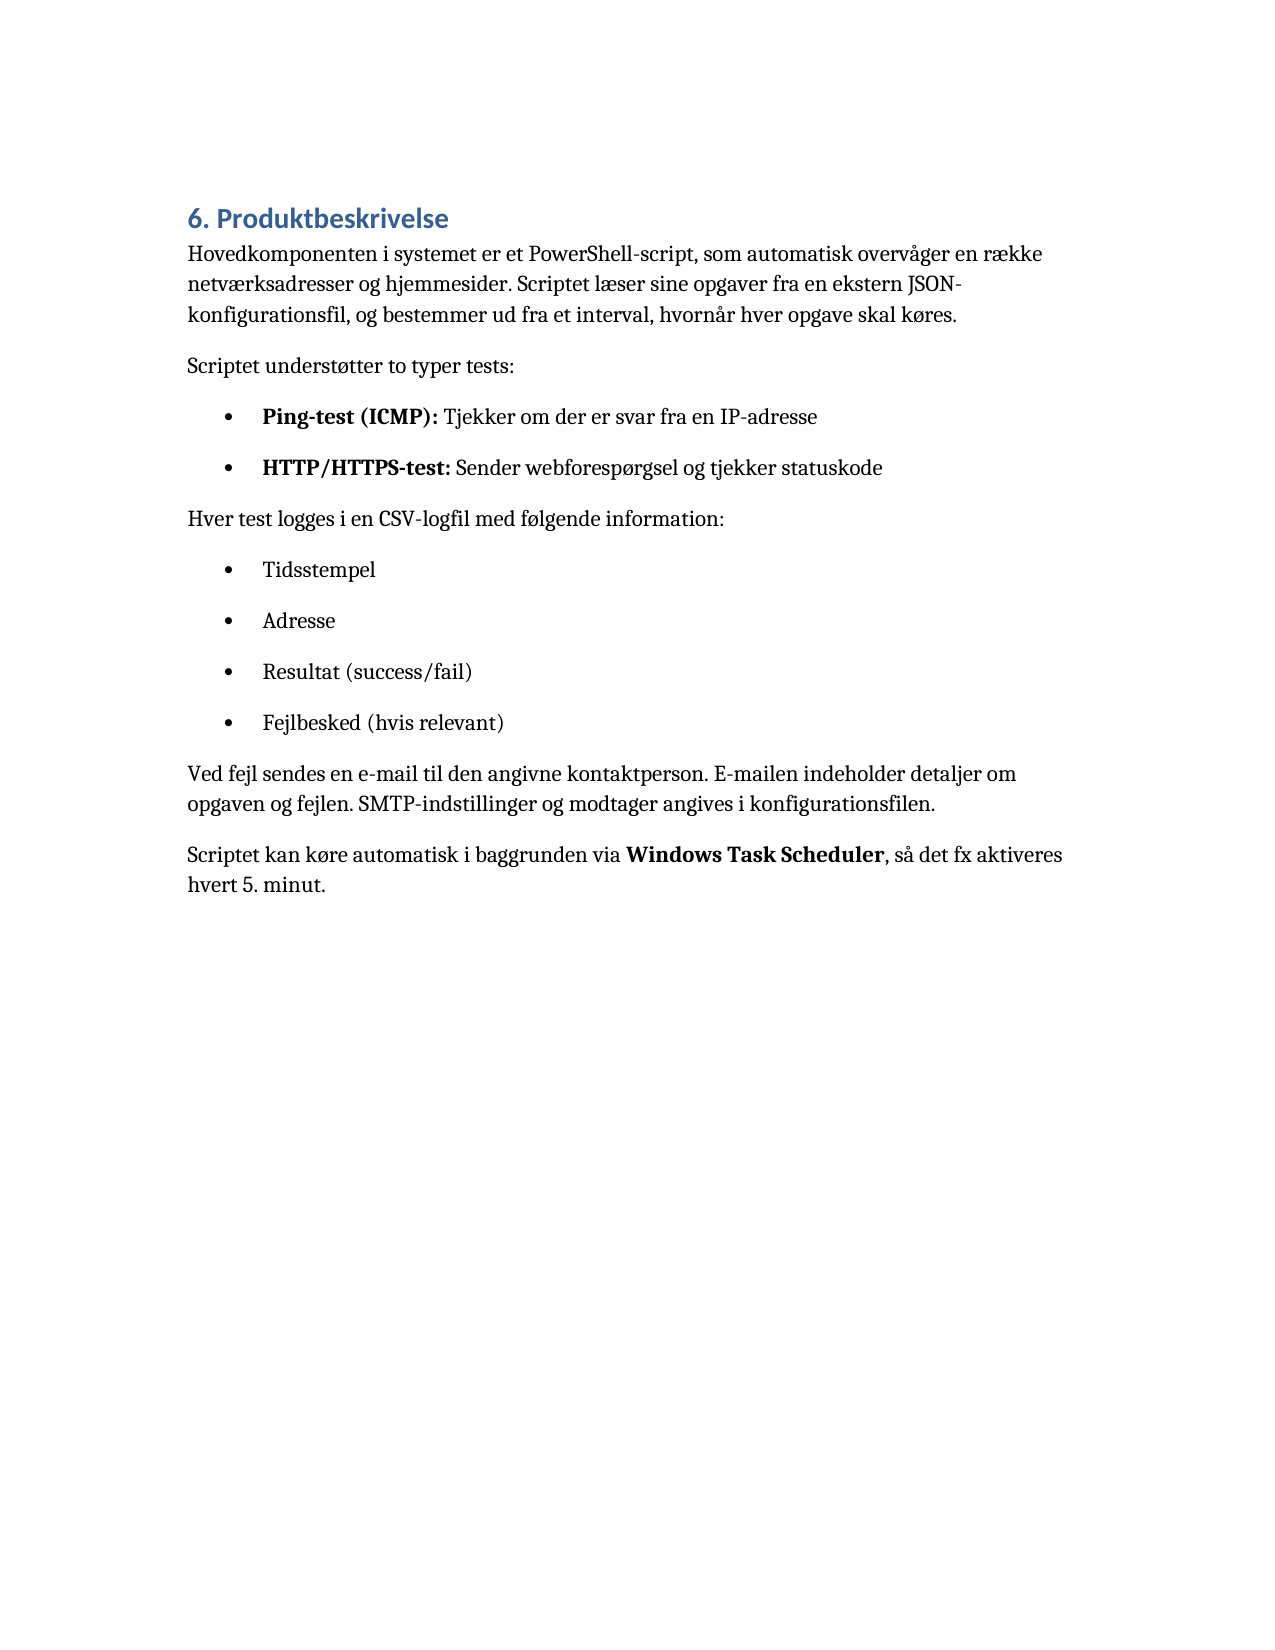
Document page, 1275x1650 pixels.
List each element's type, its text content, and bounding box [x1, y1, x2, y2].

list Resultat (success/fail) [225, 659, 1087, 685]
text Hovedkomponenten i systemet er et PowerShell-script, som automatisk overvåger en række netværksadresser og hjemmesider. Scriptet læser sine opgaver fra en ekstern JSON-konfigurationsfil, og bestemmer ud fra et interval, hvornår hver opgave skal køres. [187, 241, 1087, 328]
subtitle 6. Produktbeskrivelse [187, 200, 1087, 236]
text Ved fejl sendes en e-mail til den angivne kontaktperson. E-mailen indeholder detaljer om opgaven og fejlen. SMTP-indstillinger og modtager angives i konfigurationsfilen. [187, 761, 1087, 817]
list Ping-test (ICMP): Tjekker om der er svar fra en IP-adresse [225, 403, 1087, 430]
list Fejlbesked (hvis relevant) [225, 710, 1087, 736]
text Hver test logges i en CSV-logfil med følgende information: [187, 506, 1087, 532]
list Adresse [225, 608, 1087, 634]
list HTTP/HTTPS-test: Sender webforespørgsel og tjekker statuskode [225, 454, 1087, 481]
text Scriptet kan køre automatisk i baggrunden via Windows Task Scheduler, så det fx aktiveres hvert 5. minut. [187, 842, 1087, 898]
text Scriptet understøtter to typer tests: [187, 352, 1087, 379]
list Tidsstempel [225, 557, 1087, 583]
